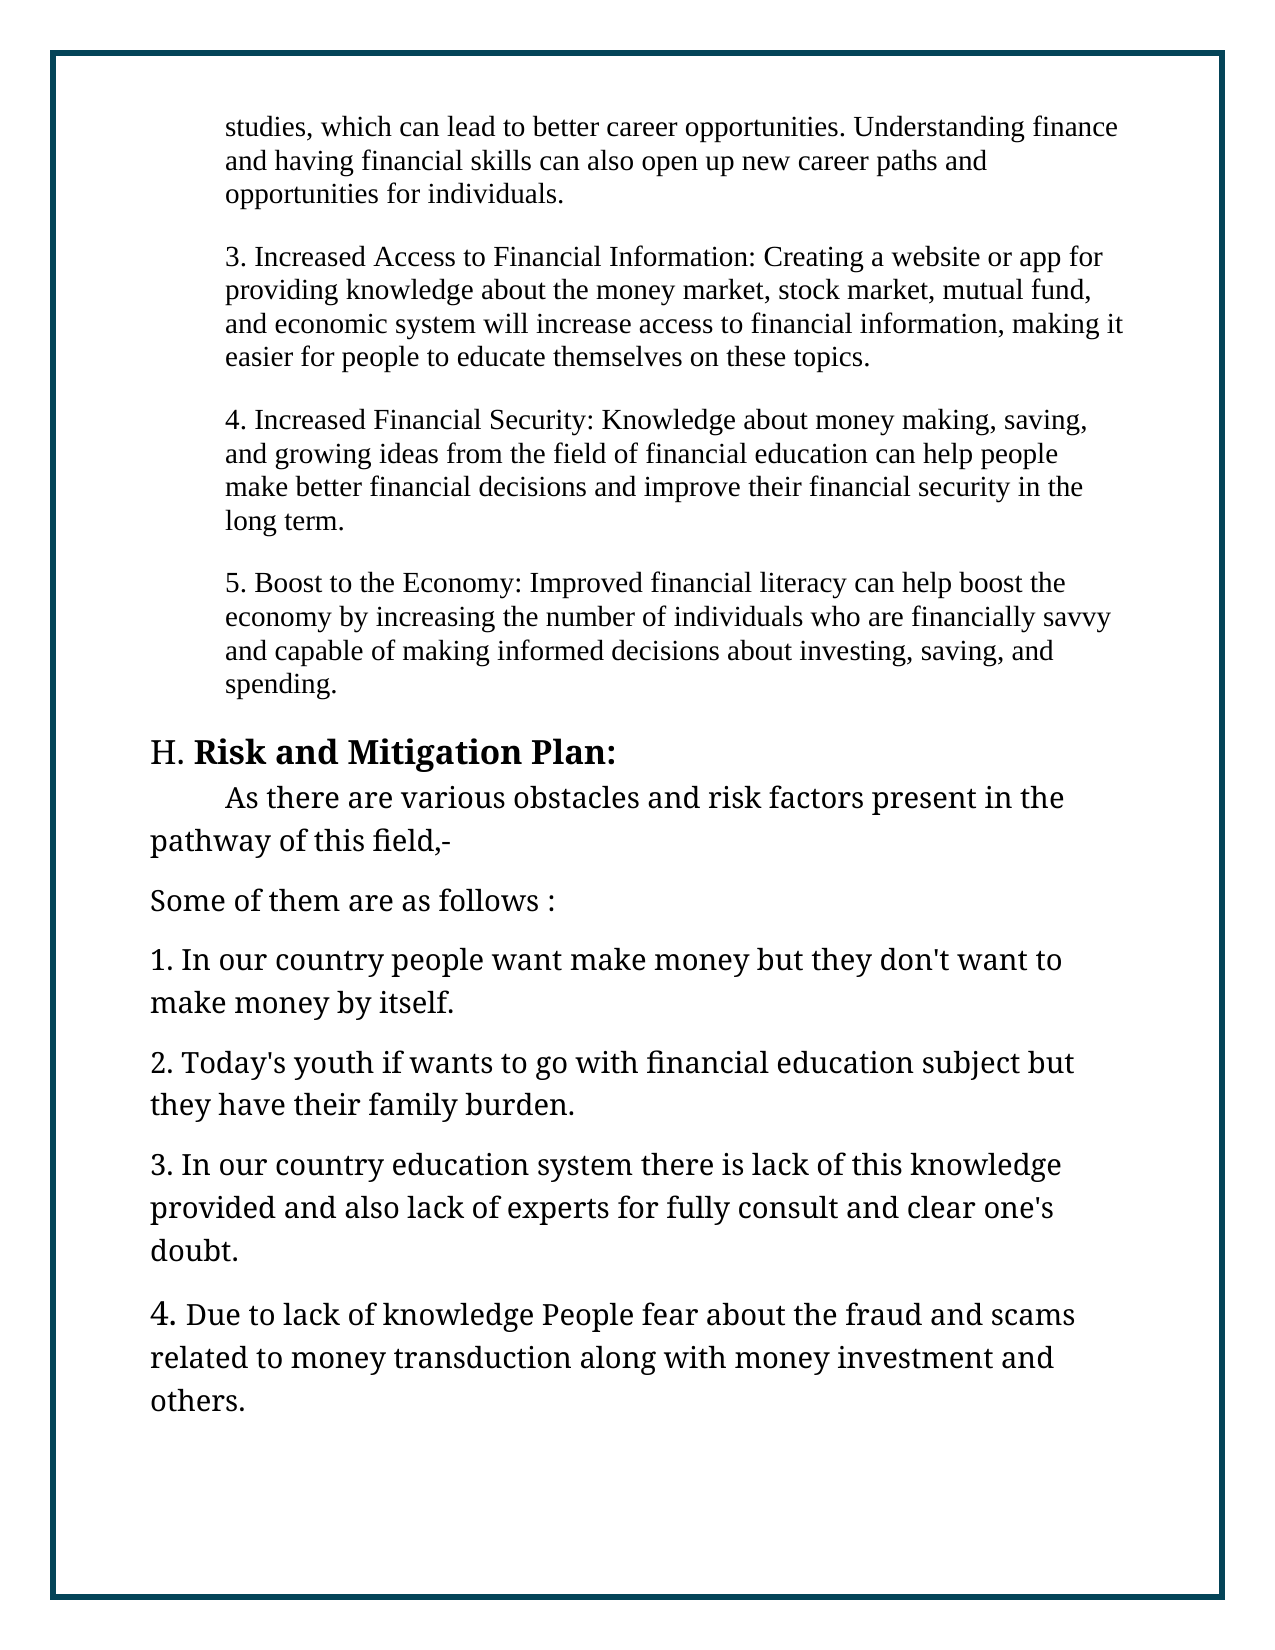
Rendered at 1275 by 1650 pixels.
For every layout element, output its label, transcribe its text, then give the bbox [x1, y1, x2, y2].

text 5. Boost to the Economy: Improved financial literacy can help boost the economy by increasing the number of individuals who are financially savvy and capable of making informed decisions about investing, saving, and spending. [225, 566, 1125, 700]
text 4. Increased Financial Security: Knowledge about money making, saving, and growing ideas from the field of financial education can help people make better financial decisions and improve their financial security in the long term. [225, 402, 1125, 536]
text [225, 109, 1125, 210]
list Today's youth if wants to go with financial education subject but they have their family burden. [150, 1042, 1125, 1124]
list Due to lack of knowledge People fear about the fraud and scams related to money transduction along with money investment and others. [150, 1289, 1125, 1420]
list Some of them are as follows : [150, 880, 1125, 920]
subtitle Risk and Mitigation Plan: [150, 729, 1125, 774]
list In our country people want make money but they don't want to make money by itself. [150, 939, 1125, 1022]
text 3. Increased Access to Financial Information: Creating a website or app for providing knowledge about the money market, stock market, mutual fund, and economic system will increase access to financial information, making it easier for people to educate themselves on these topics. [225, 239, 1125, 373]
list In our country education system there is lack of this knowledge provided and also lack of experts for fully consult and clear one's doubt. [150, 1144, 1125, 1269]
list As there are various obstacles and risk factors present in the pathway of this field,- [150, 778, 1125, 860]
